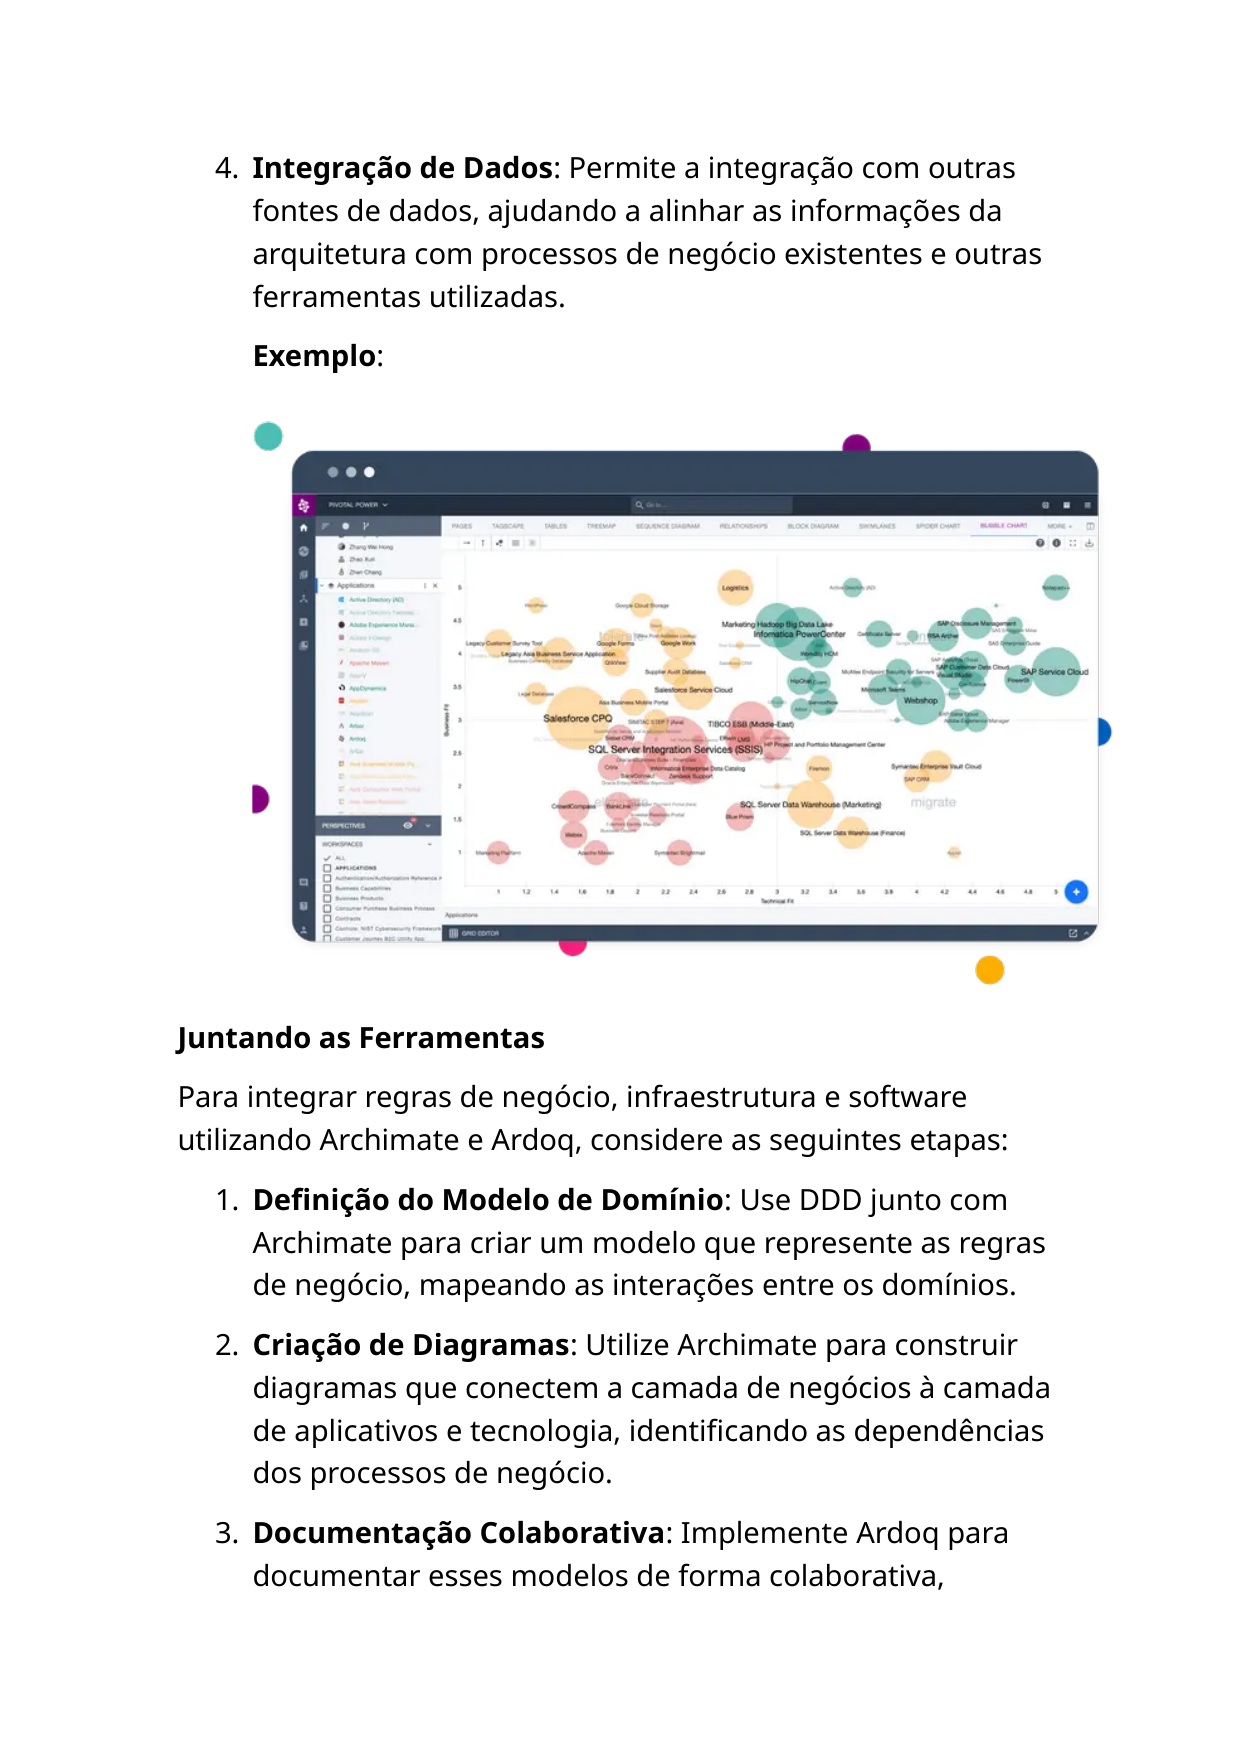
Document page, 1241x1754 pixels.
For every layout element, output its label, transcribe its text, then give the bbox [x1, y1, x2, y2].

list Criação de Diagramas: Utilize Archimate para construir diagramas que conectem a camada de negócios à camada de aplicativos e tecnologia, identificando as dependências dos processos de negócio. [215, 1324, 1063, 1492]
picture [252, 395, 1138, 999]
text Juntando as Ferramentas [177, 1017, 1063, 1057]
list Integração de Dados: Permite a integração com outras fontes de dados, ajudando a alinhar as informações da arquitetura com processos de negócio existentes e outras ferramentas utilizadas. [215, 148, 1063, 316]
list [215, 1512, 1063, 1594]
text Exemplo: [252, 336, 1063, 375]
list Definição do Modelo de Domínio: Use DDD junto com Archimate para criar um modelo que represente as regras de negócio, mapeando as interações entre os domínios. [215, 1179, 1063, 1304]
text Para integrar regras de negócio, infraestrutura e software utilizando Archimate e Ardoq, considere as seguintes etapas: [177, 1077, 1063, 1159]
